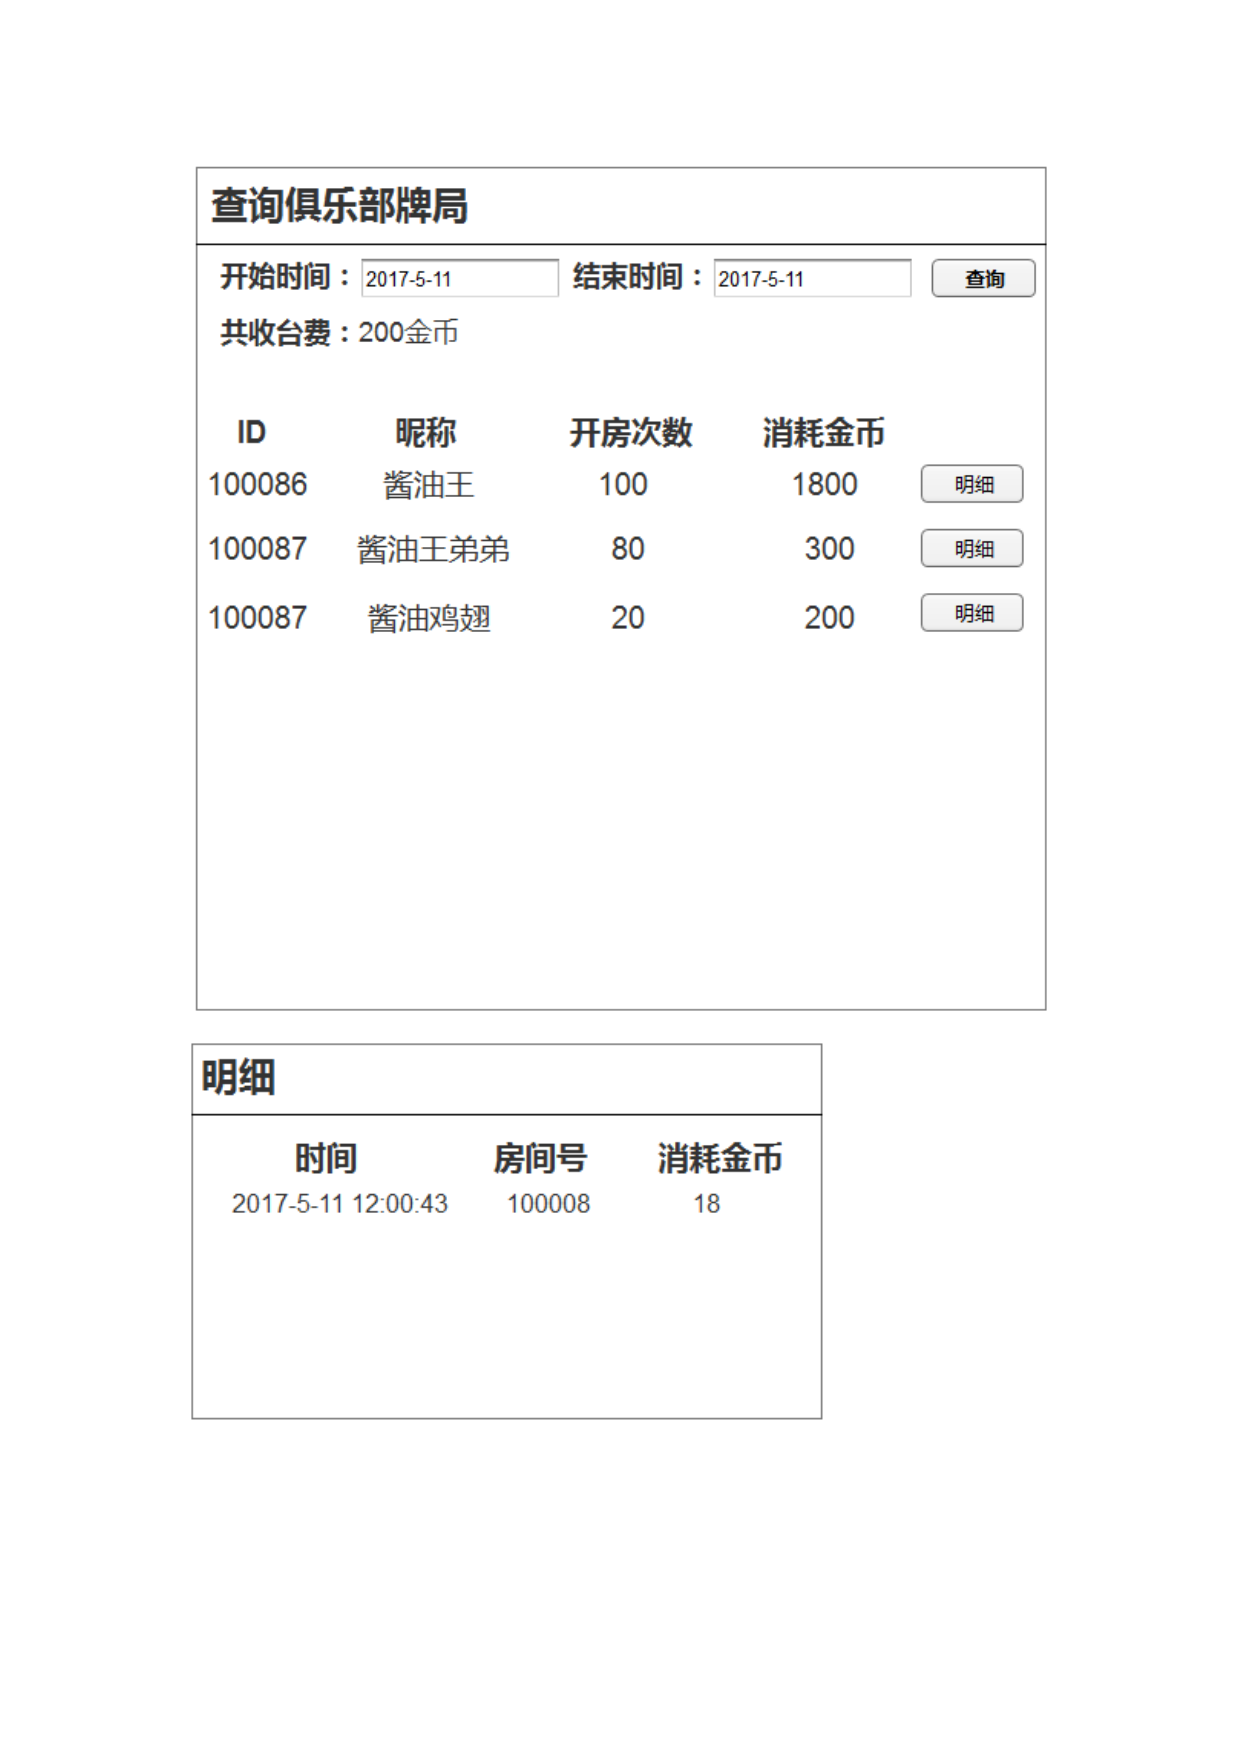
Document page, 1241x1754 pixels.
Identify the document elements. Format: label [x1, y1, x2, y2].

picture [187, 1039, 828, 1426]
picture [187, 162, 1053, 1017]
